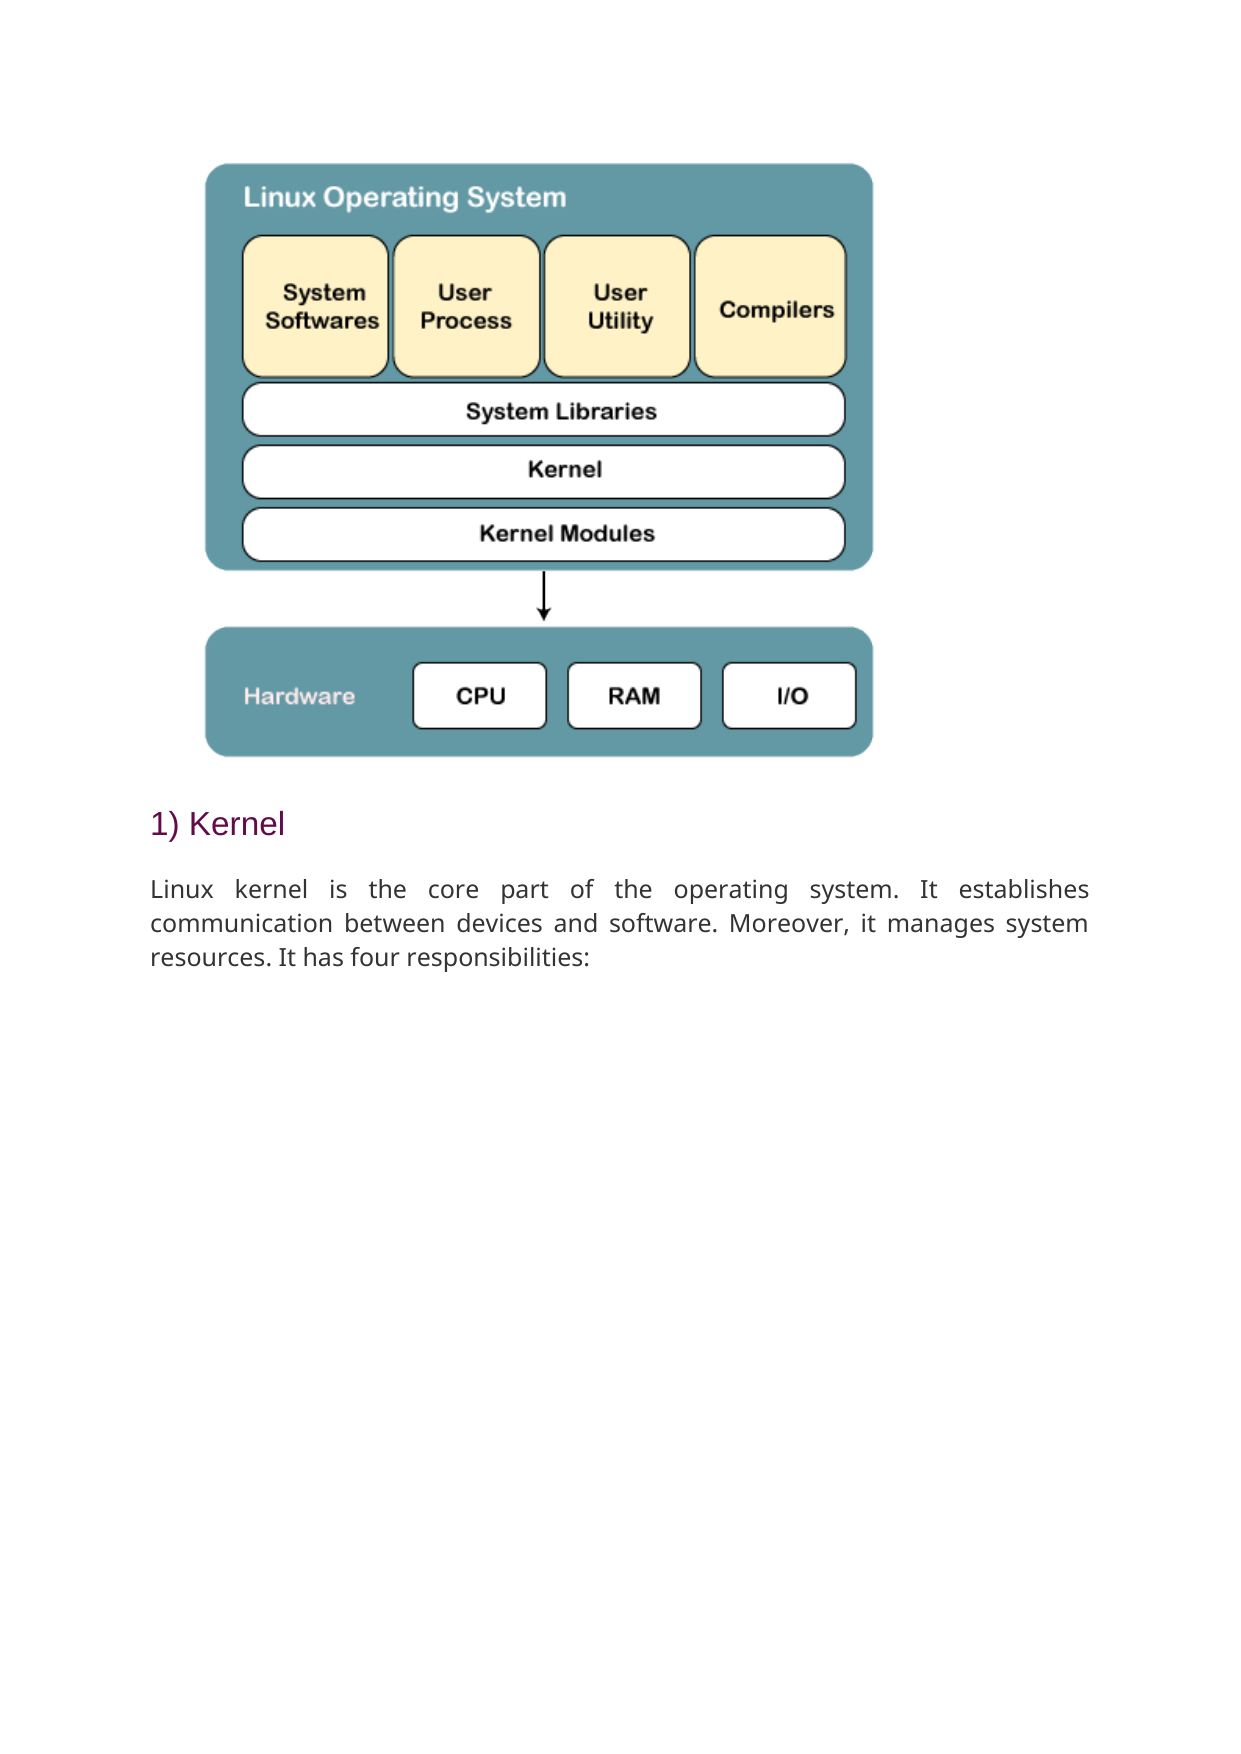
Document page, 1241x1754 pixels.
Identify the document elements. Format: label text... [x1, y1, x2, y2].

text Linux kernel is the core part of the operating system. It establishes communication between devices and software. Moreover, it manages system resources. It has four responsibilities: [150, 872, 1090, 974]
subtitle 1) Kernel [150, 804, 1090, 843]
picture [150, 150, 932, 775]
